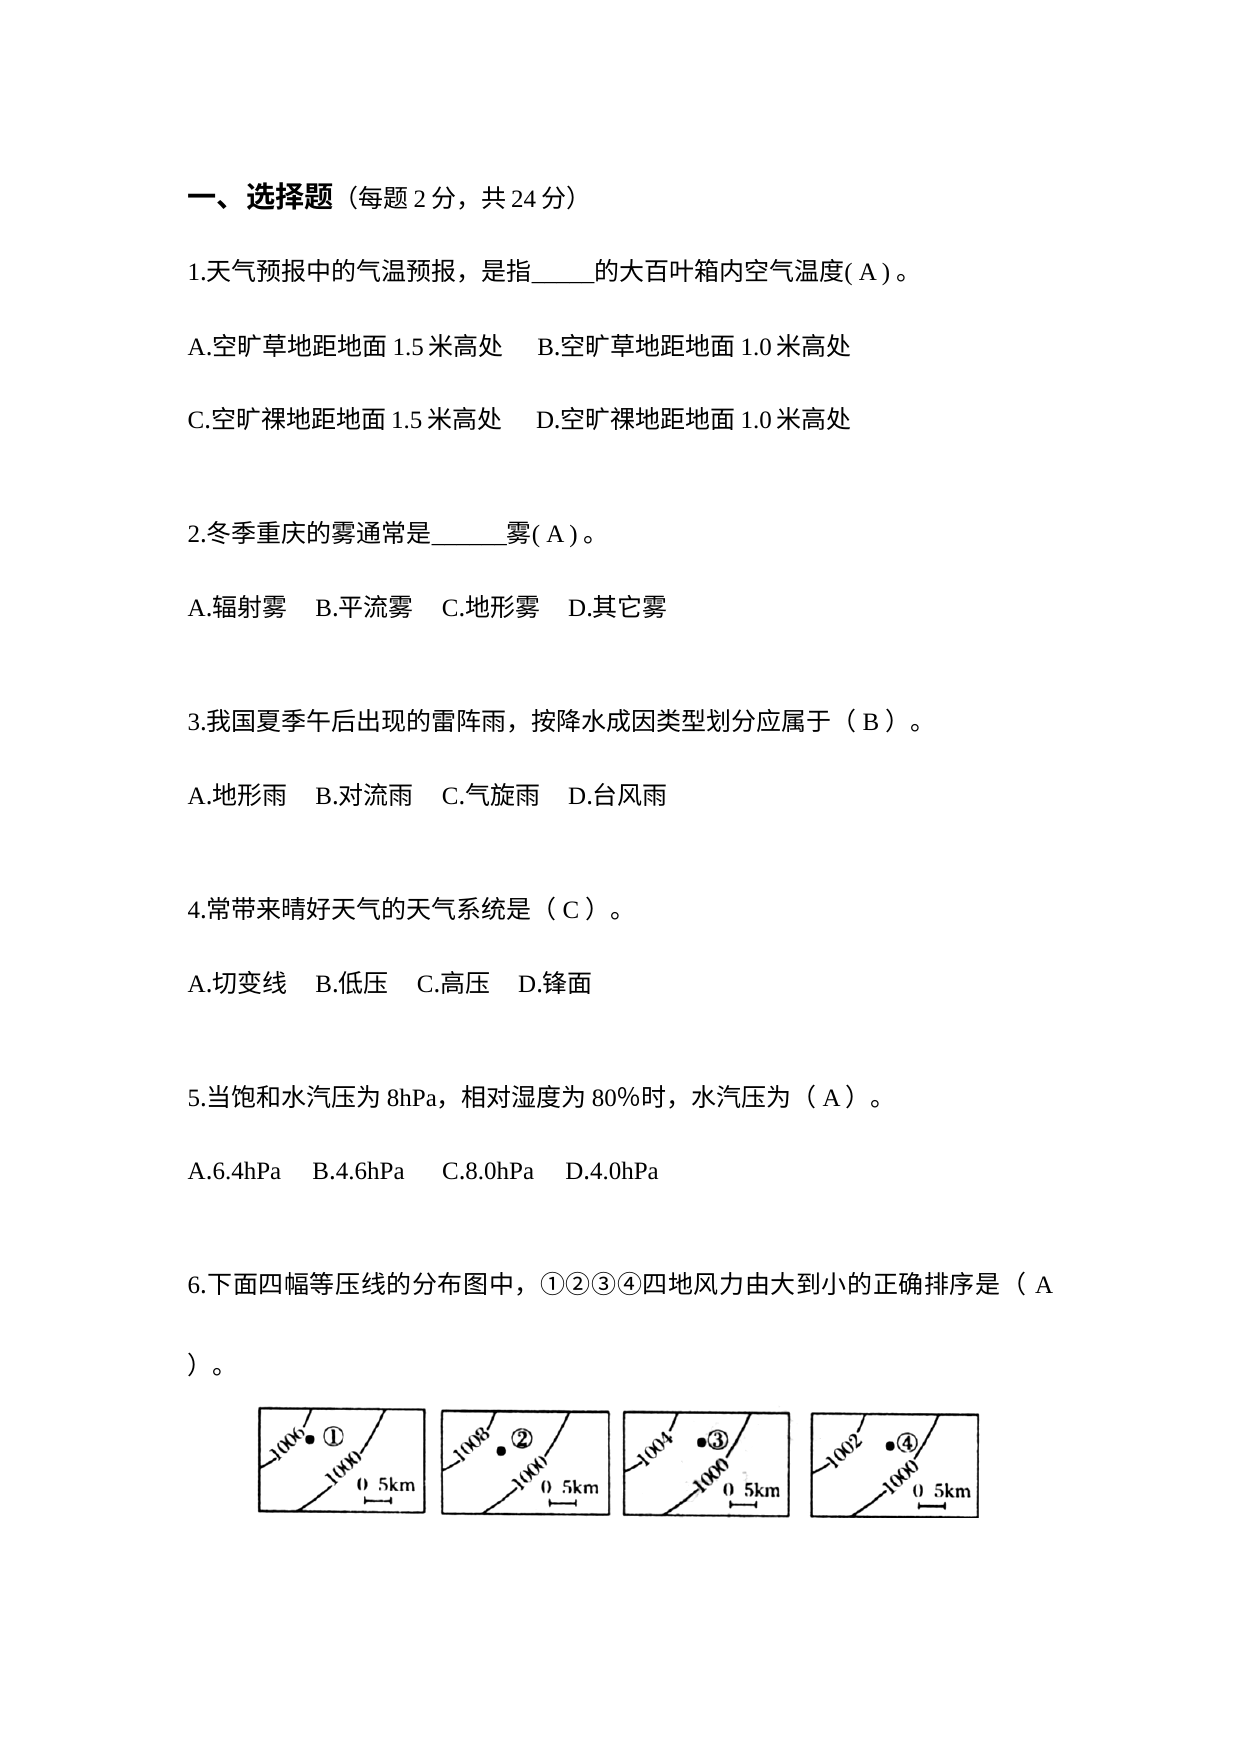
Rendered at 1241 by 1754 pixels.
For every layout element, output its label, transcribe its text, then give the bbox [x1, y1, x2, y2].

text 一、选择题（每题2分，共24分） [187, 162, 1053, 227]
text 5.当饱和水汽压为8hPa，相对湿度为80％时，水汽压为（ A ）。 [187, 1063, 1053, 1128]
text 1.天气预报中的气温预报，是指_____的大百叶箱内空气温度( A ) 。 [187, 237, 1053, 302]
text A.6.4hPa B.4.6hPa C.8.0hPa D.4.0hPa [187, 1137, 1053, 1202]
text 4.常带来晴好天气的天气系统是（ C ）。 [187, 875, 1053, 940]
text 2.冬季重庆的雾通常是______雾( A ) 。 [187, 499, 1053, 564]
text A.切变线 B.低压 C.高压 D.锋面 [187, 949, 1053, 1014]
text C.空旷祼地距地面1.5米高处 D.空旷祼地距地面1.0米高处 [187, 386, 1053, 451]
text A.辐射雾 B.平流雾 C.地形雾 D.其它雾 [187, 573, 1053, 638]
text 6.下面四幅等压线的分布图中，①②③④四地风力由大到小的正确排序是（ A ）。 [187, 1250, 1053, 1396]
text A.空旷草地距地面1.5米高处 B.空旷草地距地面1.0米高处 [187, 312, 1053, 377]
text A.地形雨 B.对流雨 C.气旋雨 D.台风雨 [187, 761, 1053, 826]
text 3.我国夏季午后出现的雷阵雨，按降水成因类型划分应属于（ B ）。 [187, 687, 1053, 752]
